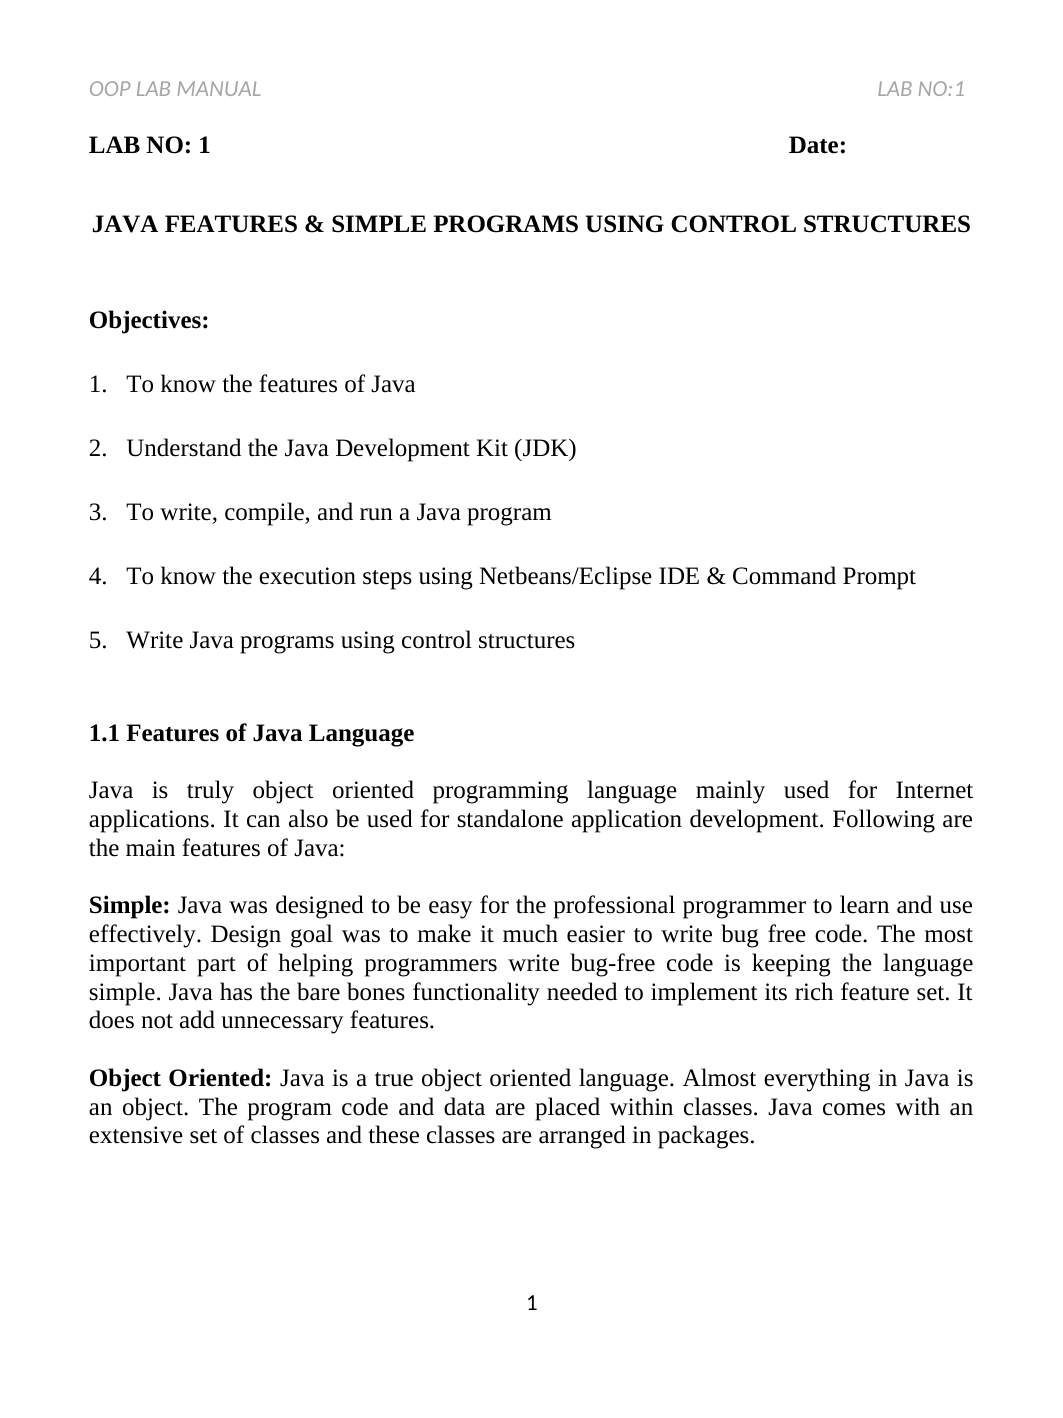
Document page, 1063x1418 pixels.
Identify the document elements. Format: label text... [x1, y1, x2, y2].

text Java is truly object oriented programming language mainly used for Internet applications. It can also be used for standalone application development. Following are the main features of Java: [89, 776, 974, 862]
list To write, compile, and run a Java program [89, 497, 974, 526]
text Objectives: [89, 306, 974, 334]
list Understand the Java Development Kit (JDK) [89, 433, 974, 462]
text Simple: Java was designed to be easy for the professional programmer to learn and use effectively. Design goal was to make it much easier to write bug free code. The most important part of helping programmers write bug-free code is keeping the language simple. Java has the bare bones functionality needed to implement its rich feature set. It does not add unnecessary features. [89, 891, 974, 1034]
text LAB NO: 1 Date: [89, 131, 974, 159]
list To know the execution steps using Netbeans/Eclipse IDE & Command Prompt [89, 561, 974, 590]
text Object Oriented: Java is a true object oriented language. Almost everything in Java is an object. The program code and data are placed within classes. Java comes with an extensive set of classes and these classes are arranged in packages. [89, 1063, 974, 1149]
list To know the features of Java [89, 369, 974, 398]
list Write Java programs using control structures [89, 625, 974, 654]
subtitle JAVA FEATURES & SIMPLE PROGRAMS USING CONTROL STRUCTURES [89, 209, 974, 238]
list Features of Java Language [89, 718, 974, 747]
